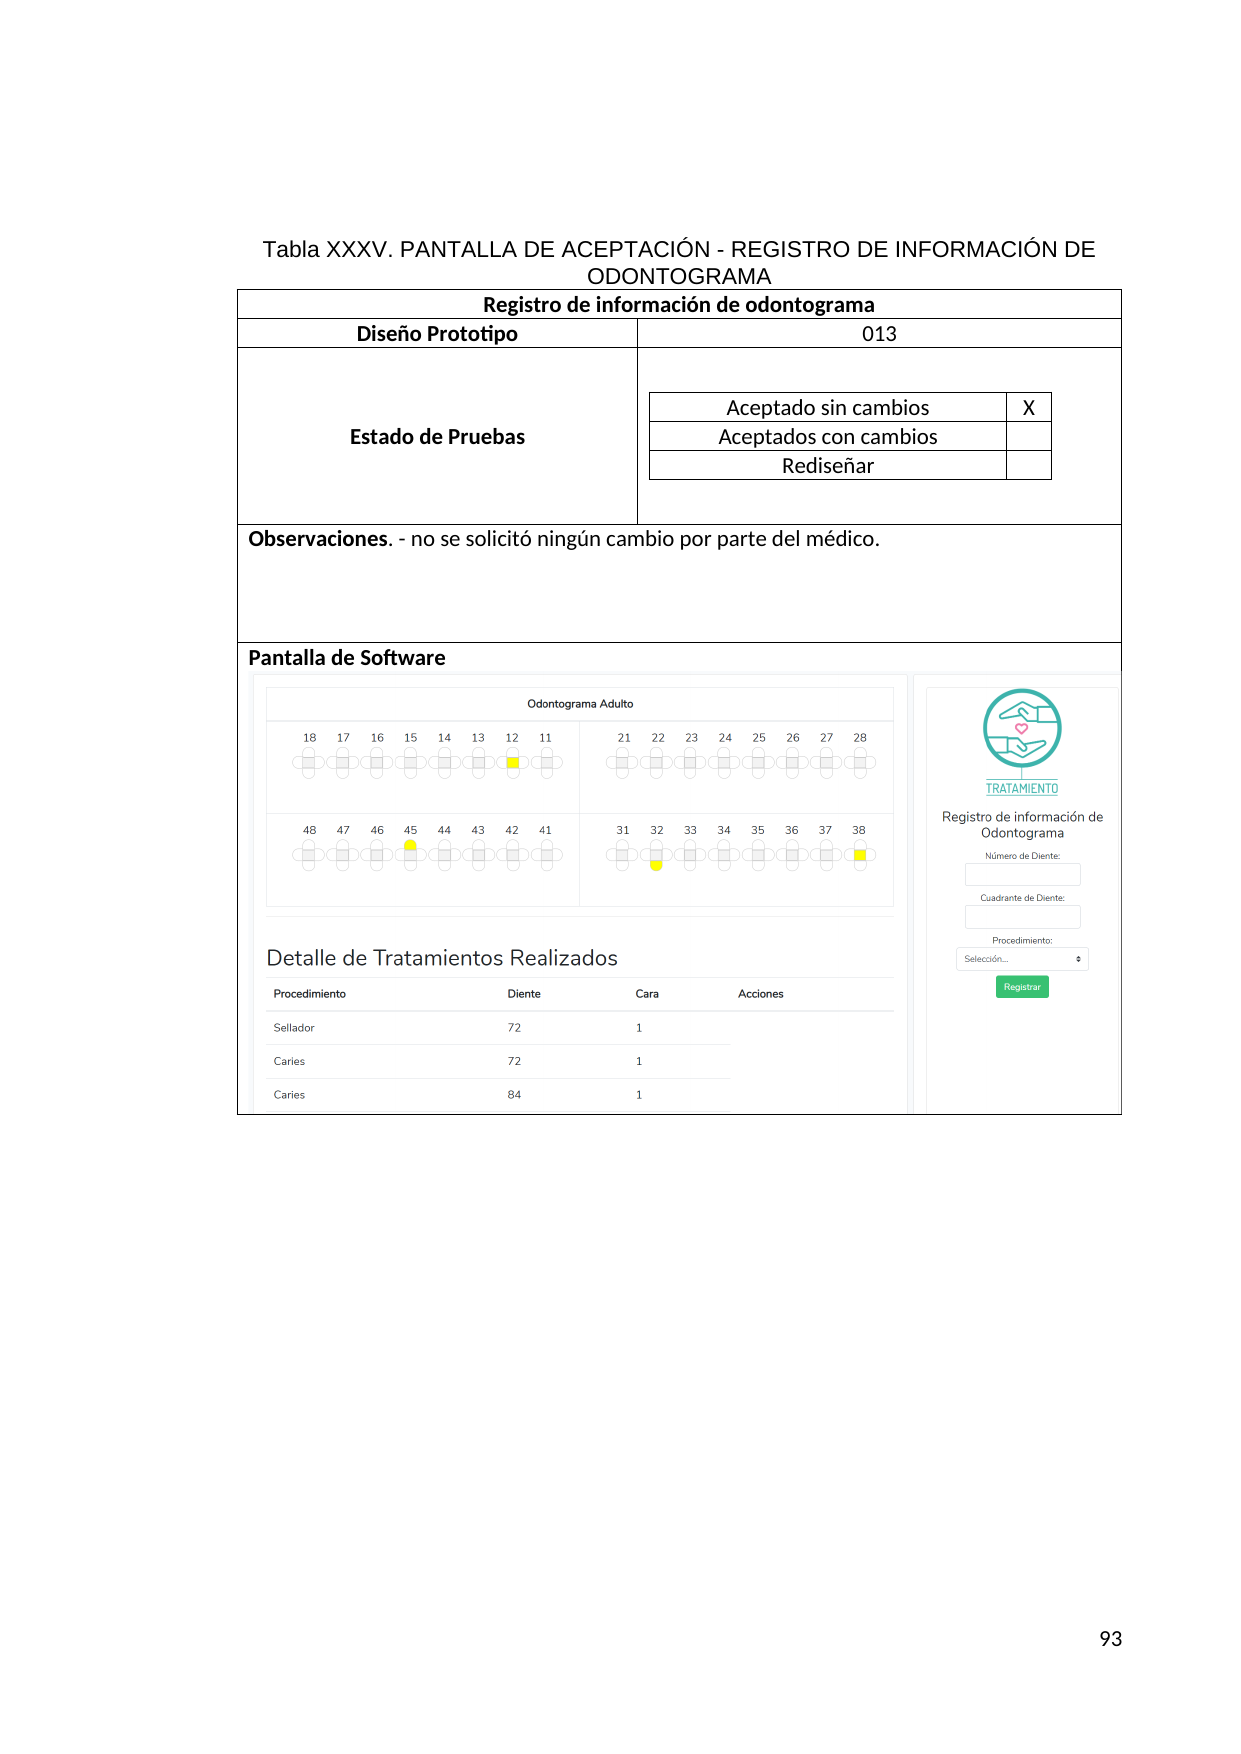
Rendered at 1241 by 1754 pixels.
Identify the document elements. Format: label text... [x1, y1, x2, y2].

table_cell Estado de Pruebas [238, 348, 637, 523]
text Tabla XXXV. PANTALLA DE ACEPTACIÓN - REGISTRO DE INFORMACIÓN DE ODONTOGRAMA [236, 236, 1122, 289]
table_cell Pantalla de Software [238, 643, 1121, 1113]
picture [248, 671, 1122, 1114]
table_cell 013 [638, 319, 1121, 347]
table_cell [638, 348, 1121, 523]
table_header Registro de información de odontograma [238, 290, 1121, 318]
table_cell Diseño Prototipo [238, 319, 637, 347]
table_cell Observaciones. - no se solicitó ningún cambio por parte del médico. [238, 525, 1121, 642]
